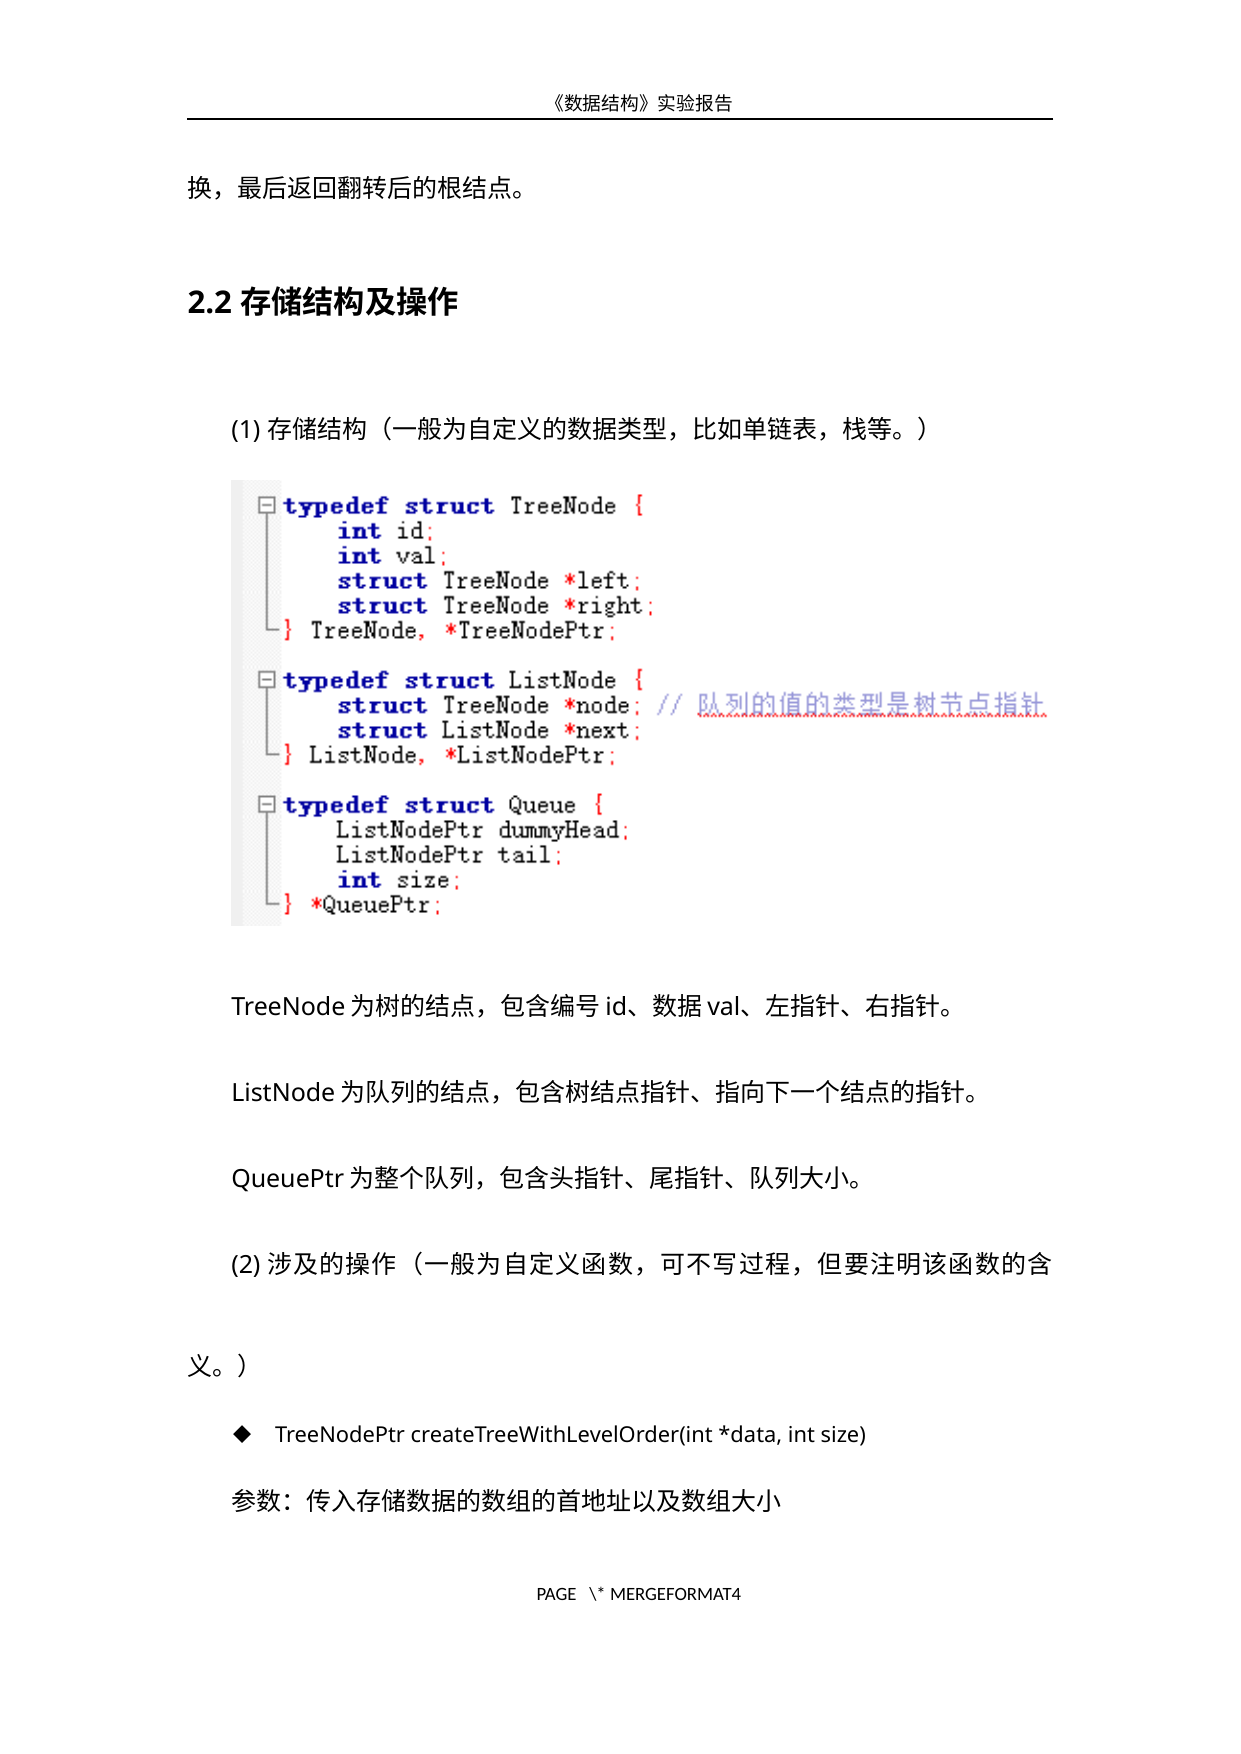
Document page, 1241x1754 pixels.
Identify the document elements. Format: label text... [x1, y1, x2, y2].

picture [231, 480, 1082, 926]
text 参数：传入存储数据的数组的首地址以及数组大小 [187, 1465, 1053, 1533]
text QueuePtr为整个队列，包含头指针、尾指针、队列大小。 [187, 1143, 1053, 1211]
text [187, 153, 1053, 221]
list 涉及的操作（一般为自定义函数，可不写过程，但要注明该函数的含义。） [187, 1229, 1053, 1398]
text (1) 存储结构（一般为自定义的数据类型，比如单链表，栈等。） [187, 394, 1053, 462]
text ListNode为队列的结点，包含树结点指针、指向下一个结点的指针。 [187, 1057, 1053, 1124]
text TreeNode为树的结点，包含编号id、数据val、左指针、右指针。 [187, 971, 1053, 1038]
subtitle 2.2 存储结构及操作 [187, 266, 1053, 334]
list TreeNodePtr createTreeWithLevelOrder(int *data, int size) [187, 1417, 1053, 1451]
